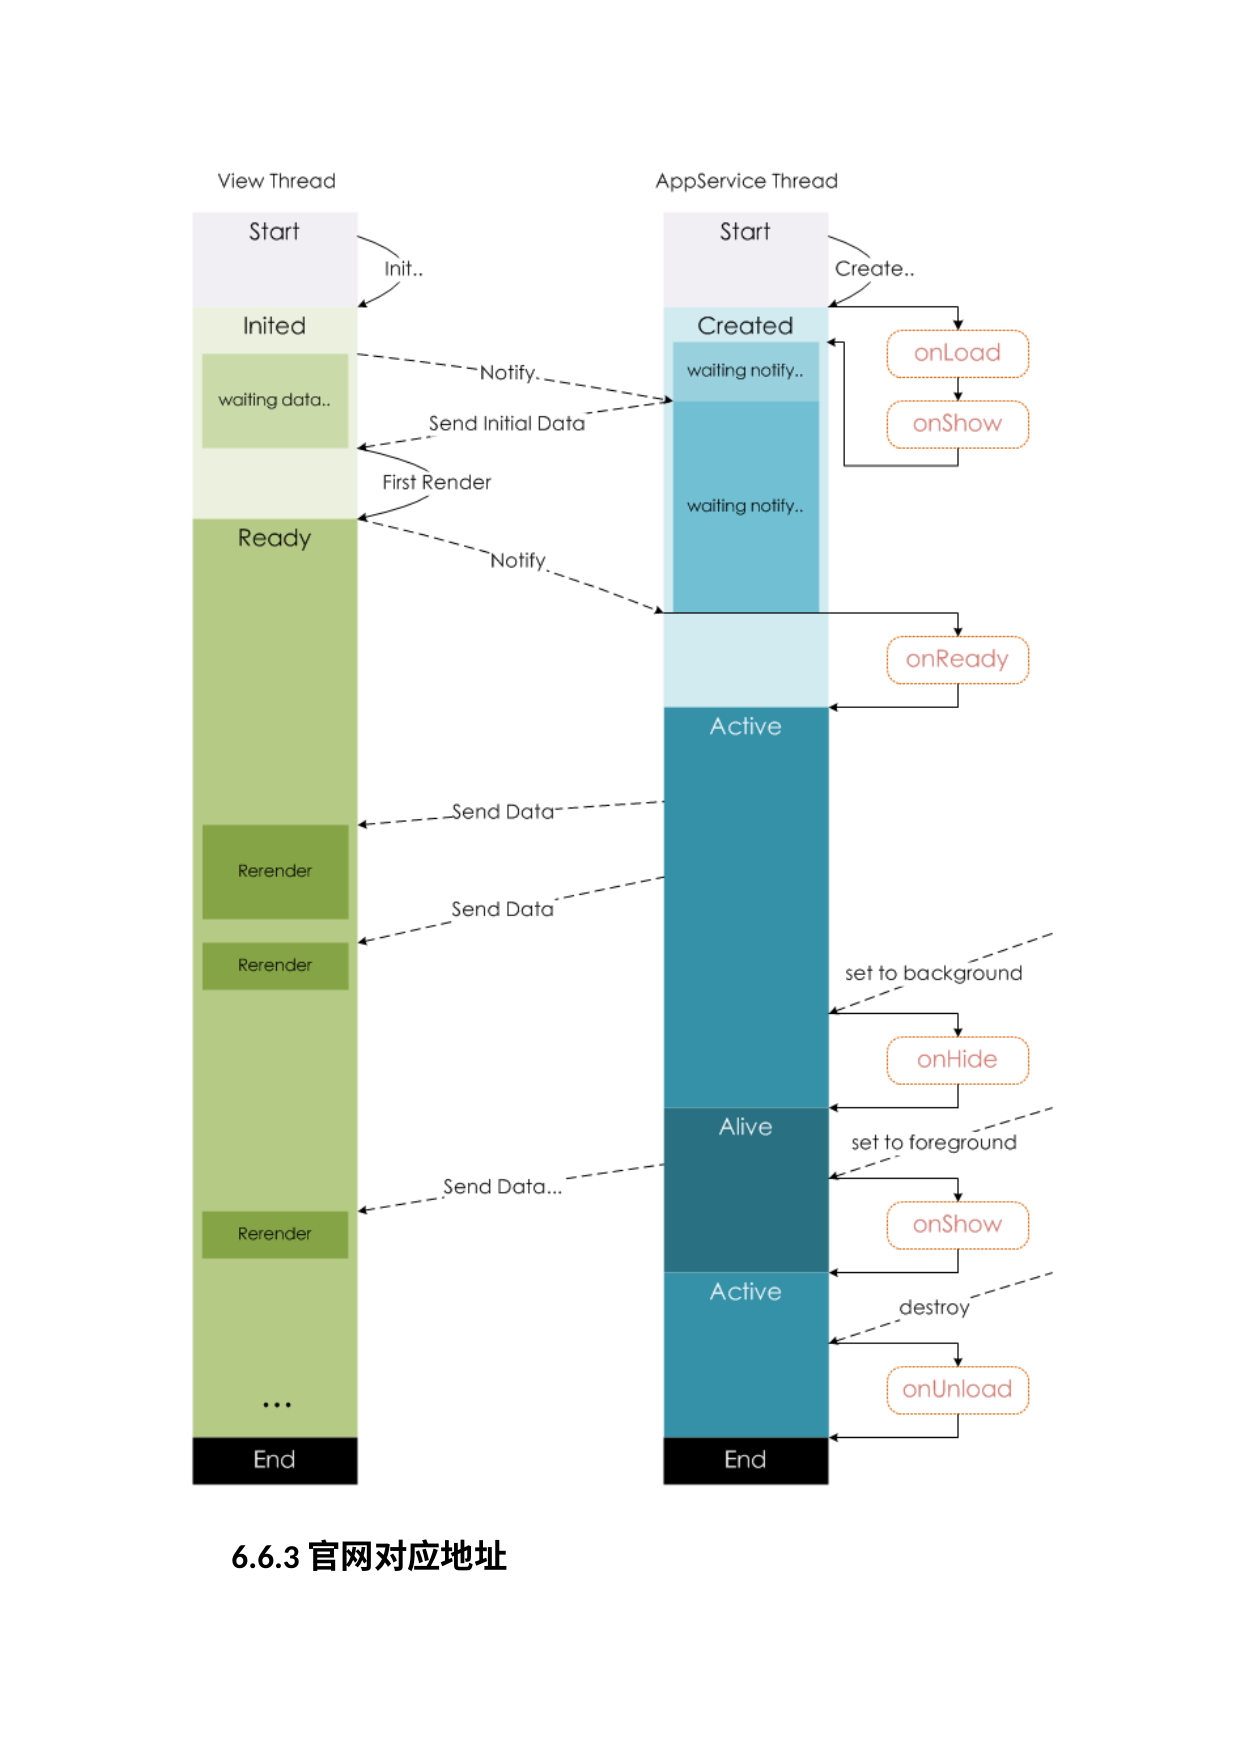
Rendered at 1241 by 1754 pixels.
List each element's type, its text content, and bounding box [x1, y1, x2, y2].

picture [187, 162, 1053, 1488]
subtitle 6.6.3 官网对应地址 [187, 1522, 1053, 1587]
